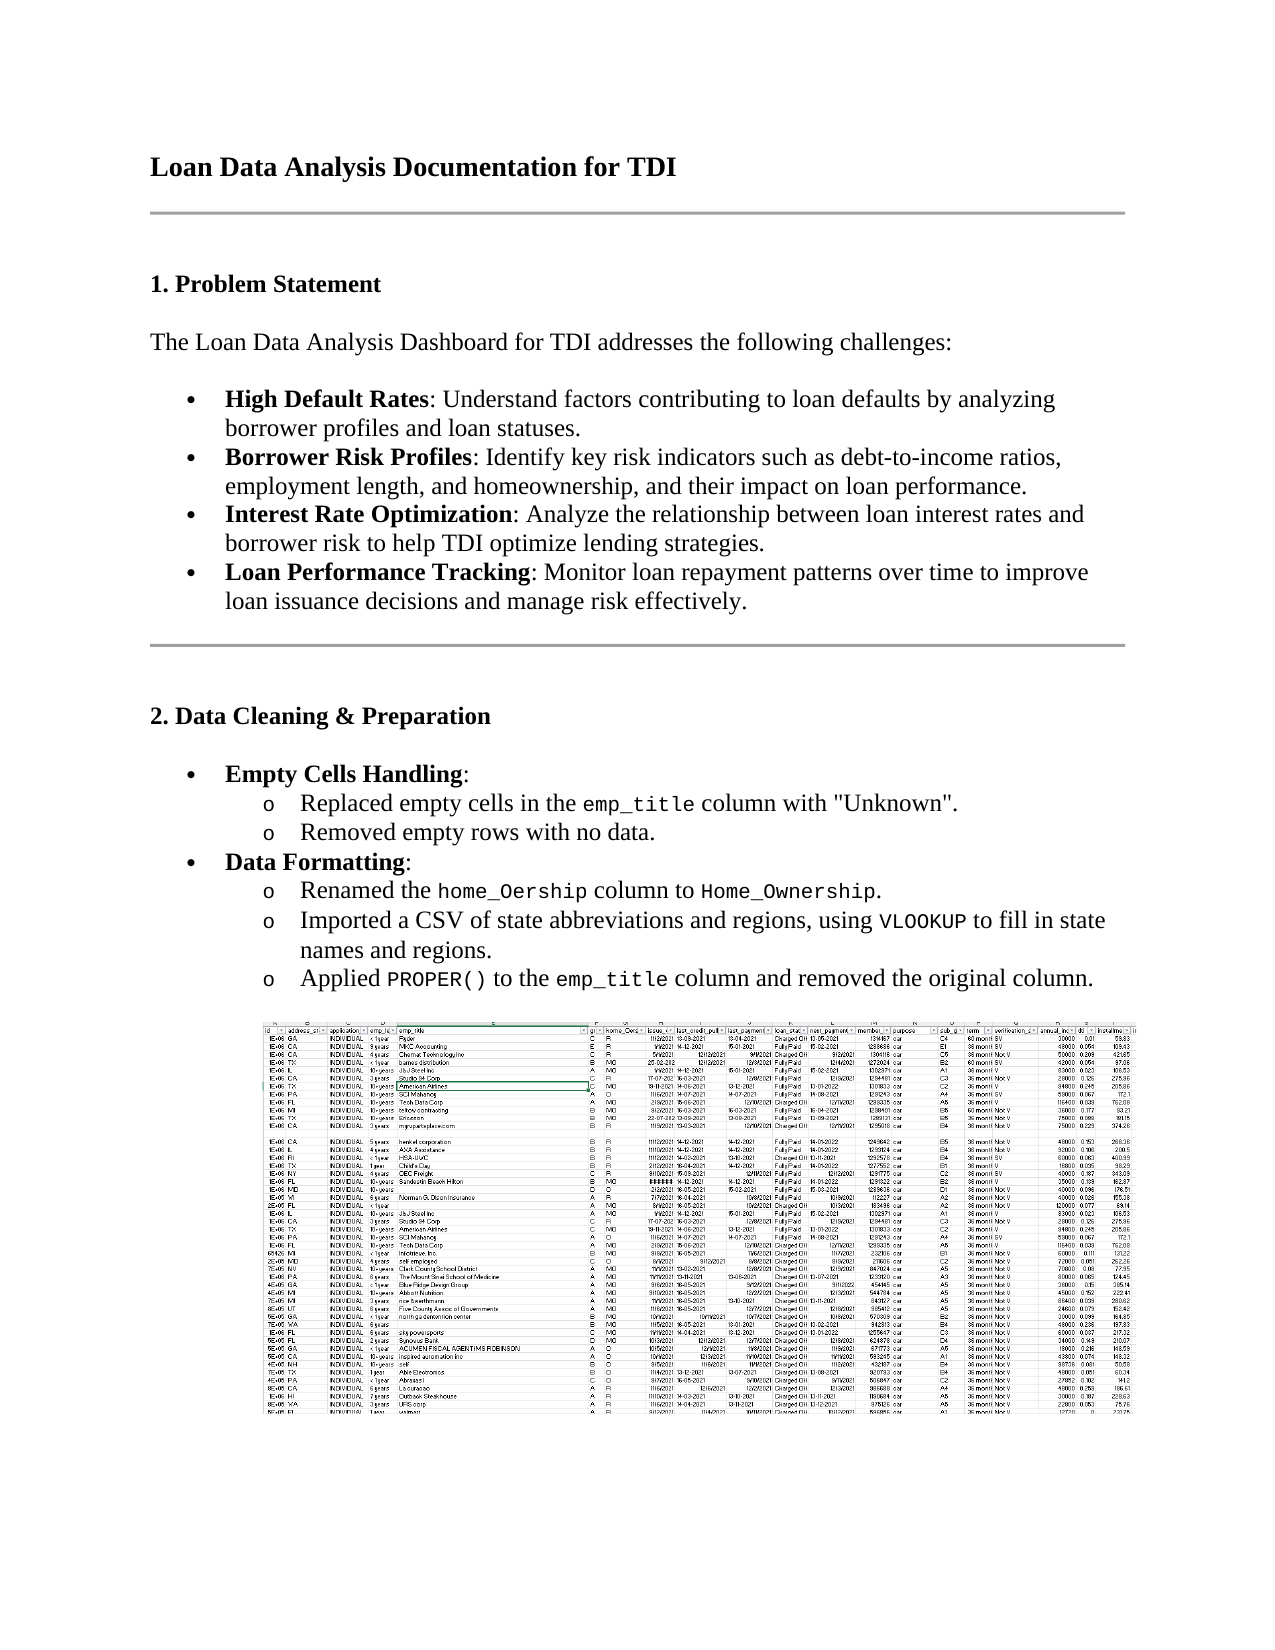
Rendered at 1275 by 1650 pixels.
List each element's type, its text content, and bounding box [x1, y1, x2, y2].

list Borrower Risk Profiles: Identify key risk indicators such as debt-to-income ratios, employment length, and homeownership, and their impact on loan performance. [187, 442, 1125, 499]
text The Loan Data Analysis Dashboard for TDI addresses the following challenges: [150, 327, 1125, 355]
list High Default Rates: Understand factors contributing to loan defaults by analyzing borrower profiles and loan statuses. [187, 384, 1125, 442]
text 1. Problem Statement [150, 269, 1125, 297]
list Loan Performance Tracking: Monitor loan repayment patterns over time to improve loan issuance decisions and manage risk effectively. [187, 557, 1125, 614]
list Interest Rate Optimization: Analyze the relationship between loan interest rates and borrower risk to help TDI optimize lending strategies. [187, 499, 1125, 557]
list Removed empty rows with no data. [262, 817, 1125, 847]
list Empty Cells Handling: [187, 759, 1125, 788]
picture [262, 1022, 1137, 1414]
list Replaced empty cells in the emp_title column with "Unknown". [262, 788, 1125, 817]
list Applied PROPER() to the emp_title column and removed the original column. [262, 963, 1125, 993]
text 2. Data Cleaning & Preparation [150, 701, 1125, 730]
list Imported a CSV of state abbreviations and regions, using VLOOKUP to fill in state names and regions. [262, 905, 1125, 963]
text Loan Data Analysis Documentation for TDI [150, 150, 1125, 182]
list Data Formatting: [187, 847, 1125, 876]
list Renamed the home_Oership column to Home_Ownership. [262, 876, 1125, 905]
